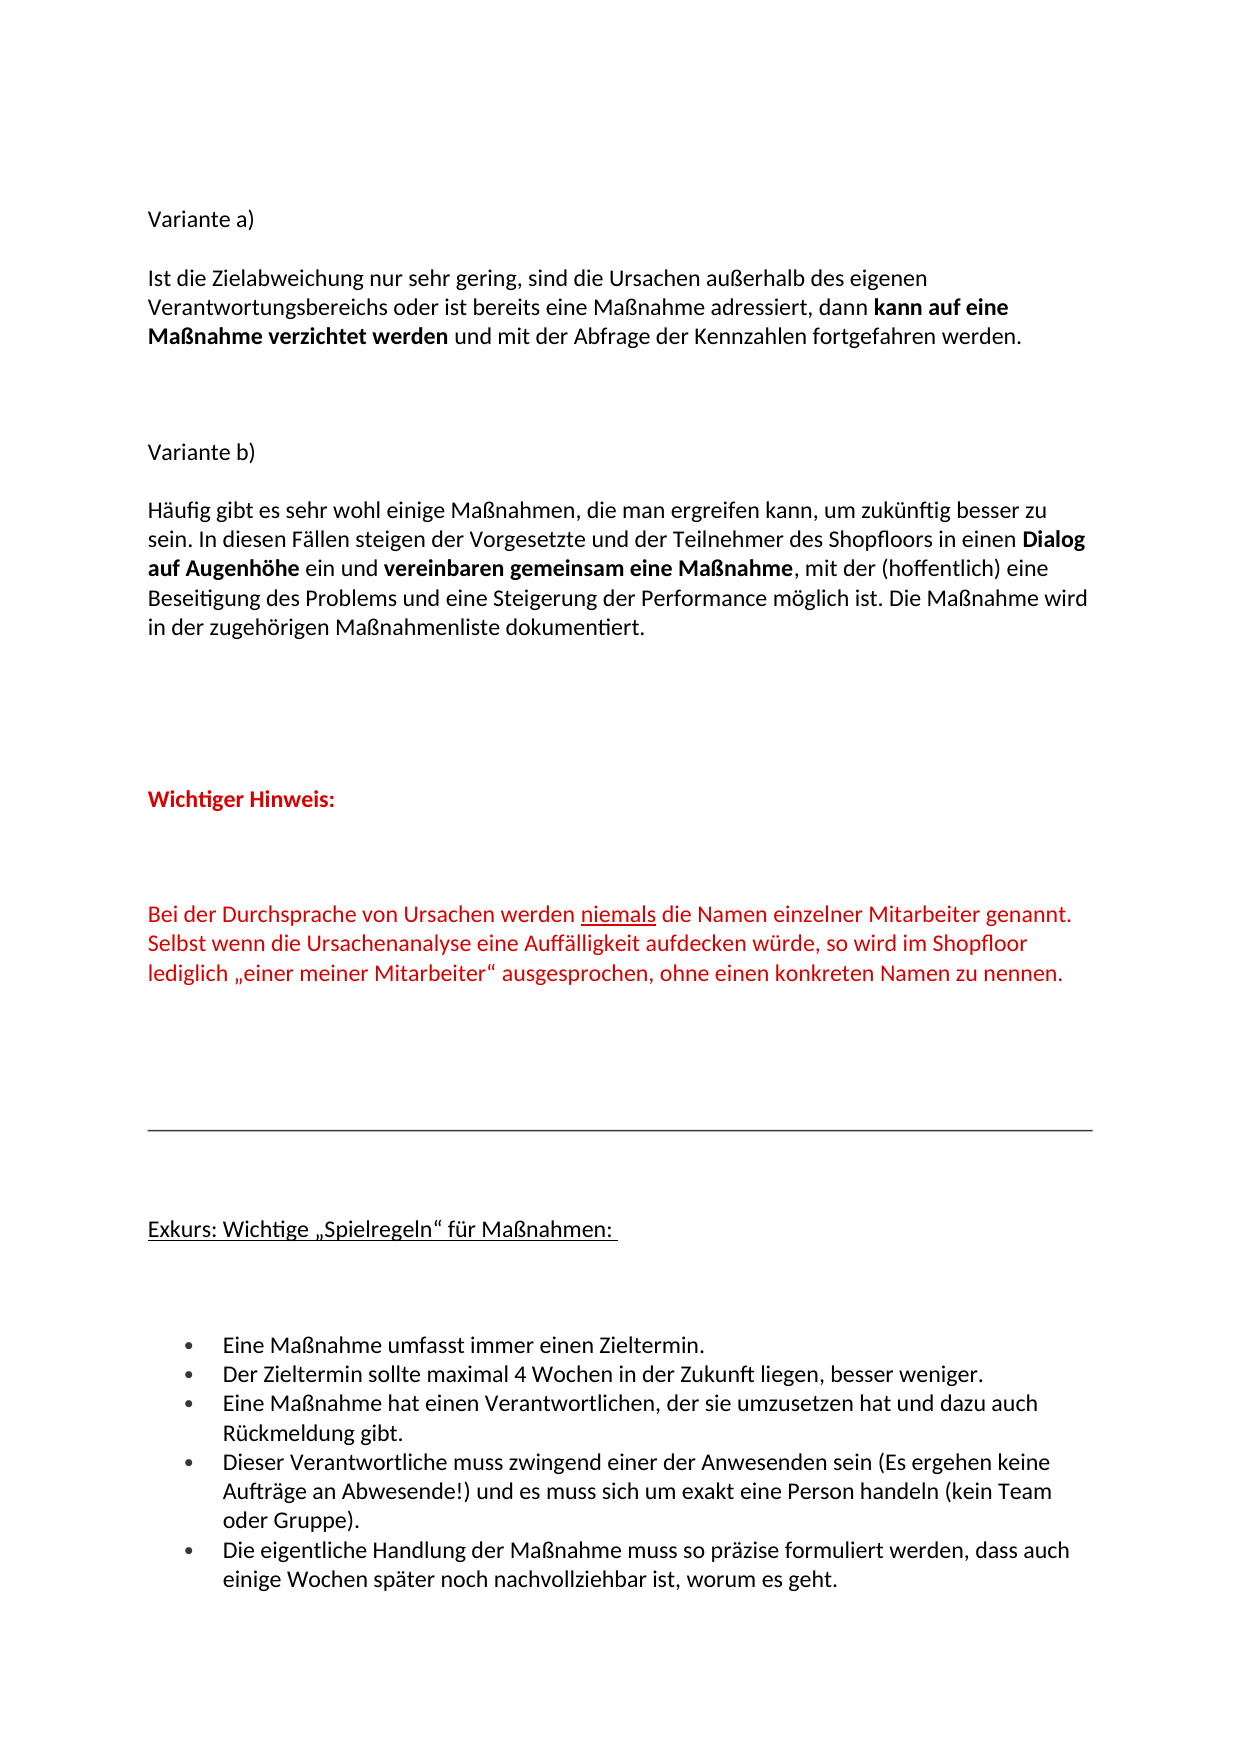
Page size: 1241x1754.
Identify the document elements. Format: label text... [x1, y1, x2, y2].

list Der Zieltermin sollte maximal 4 Wochen in der Zukunft liegen, besser weniger. [185, 1359, 1093, 1388]
text Ist die Zielabweichung nur sehr gering, sind die Ursachen außerhalb des eigenen Verantwortungsbereichs oder ist bereits eine Maßnahme adressiert, dann kann auf eine Maßnahme verzichtet werden und mit der Abfrage der Kennzahlen fortgefahren werden. [148, 263, 1093, 351]
text Wichtiger Hinweis: [148, 784, 1093, 813]
list Eine Maßnahme umfasst immer einen Zieltermin. [185, 1330, 1093, 1359]
text Häufig gibt es sehr wohl einige Maßnahmen, die man ergreifen kann, um zukünftig besser zu sein. In diesen Fällen steigen der Vorgesetzte und der Teilnehmer des Shopfloors in einen Dialog auf Augenhöhe ein und vereinbaren gemeinsam eine Maßnahme, mit der (hoffentlich) eine Beseitigung des Problems und eine Steigerung der Performance möglich ist. Die Maßnahme wird in der zugehörigen Maßnahmenliste dokumentiert. [148, 495, 1093, 641]
text Exkurs: Wichtige „Spielregeln“ für Maßnahmen: [148, 1214, 1093, 1244]
text Bei der Durchsprache von Ursachen werden niemals die Namen einzelner Mitarbeiter genannt. Selbst wenn die Ursachenanalyse eine Auffälligkeit aufdecken würde, so wird im Shopfloor lediglich „einer meiner Mitarbeiter“ ausgesprochen, ohne einen konkreten Namen zu nennen. [148, 899, 1093, 987]
list Dieser Verantwortliche muss zwingend einer der Anwesenden sein (Es ergehen keine Aufträge an Abwesende!) und es muss sich um exakt eine Person handeln (kein Team oder Gruppe). [185, 1447, 1093, 1535]
text Variante a) [148, 204, 1093, 234]
list Eine Maßnahme hat einen Verantwortlichen, der sie umzusetzen hat und dazu auch Rückmeldung gibt. [185, 1388, 1093, 1447]
list Die eigentliche Handlung der Maßnahme muss so präzise formuliert werden, dass auch einige Wochen später noch nachvollziehbar ist, worum es geht. [185, 1535, 1093, 1593]
text Variante b) [148, 437, 1093, 466]
